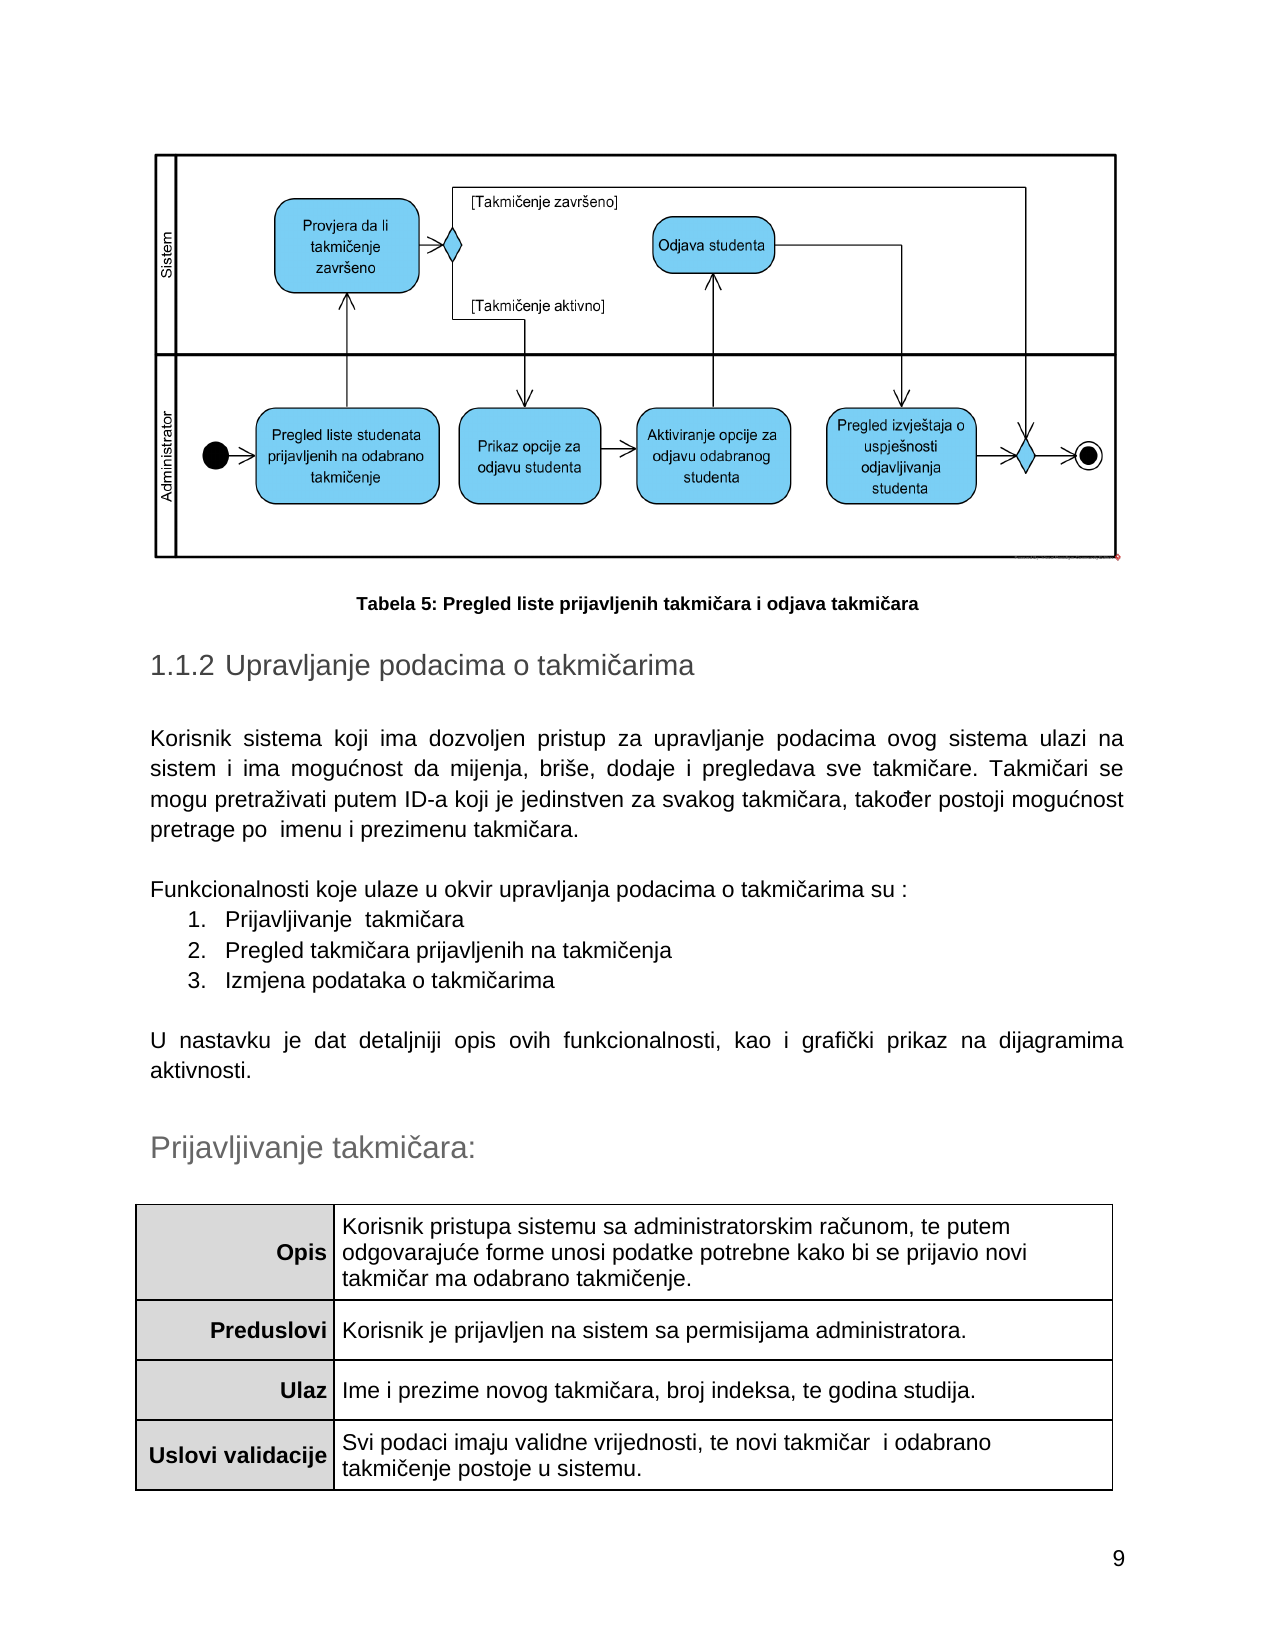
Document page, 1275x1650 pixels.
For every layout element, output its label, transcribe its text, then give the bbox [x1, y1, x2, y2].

table_cell Ulaz [137, 1361, 333, 1419]
subtitle Prijavljivanje takmičara: [150, 1129, 1125, 1165]
picture [150, 149, 1123, 565]
list Prijavljivanje takmičara [187, 906, 1125, 933]
subtitle Upravljanje podacima o takmičarima [150, 648, 1125, 682]
text Korisnik sistema koji ima dozvoljen pristup za upravljanje podacima ovog sistema ulazi na sistem i ima mogućnost da mijenja, briše, dodaje i pregledava sve takmičare. Takmičari se mogu pretraživati putem ID-a koji je jedinstven za svakog takmičara, također postoji mogućnost pretrage po imenu i prezimenu takmičara. [150, 725, 1125, 842]
table_cell Ime i prezime novog takmičara, broj indeksa, te godina studija. [335, 1361, 1112, 1419]
table_cell Svi podaci imaju validne vrijednosti, te novi takmičar i odabrano takmičenje postoje u sistemu. [335, 1421, 1112, 1489]
table_cell Uslovi validacije [137, 1421, 333, 1489]
text Tabela 5: Pregled liste prijavljenih takmičara i odjava takmičara [150, 593, 1125, 615]
list Pregled takmičara prijavljenih na takmičenja [187, 937, 1125, 963]
table_header Opis [137, 1205, 333, 1299]
table_cell Korisnik je prijavljen na sistem sa permisijama administratora. [335, 1301, 1112, 1359]
table_cell Preduslovi [137, 1301, 333, 1359]
table_header Korisnik pristupa sistemu sa administratorskim računom, te putem odgovarajuće forme unosi podatke potrebne kako bi se prijavio novi takmičar ma odabrano takmičenje. [335, 1205, 1112, 1299]
list Izmjena podataka o takmičarima [187, 967, 1125, 993]
text U nastavku je dat detaljniji opis ovih funkcionalnosti, kao i grafički prikaz na dijagramima aktivnosti. [150, 1027, 1125, 1084]
text Funkcionalnosti koje ulaze u okvir upravljanja podacima o takmičarima su : [150, 876, 1125, 902]
